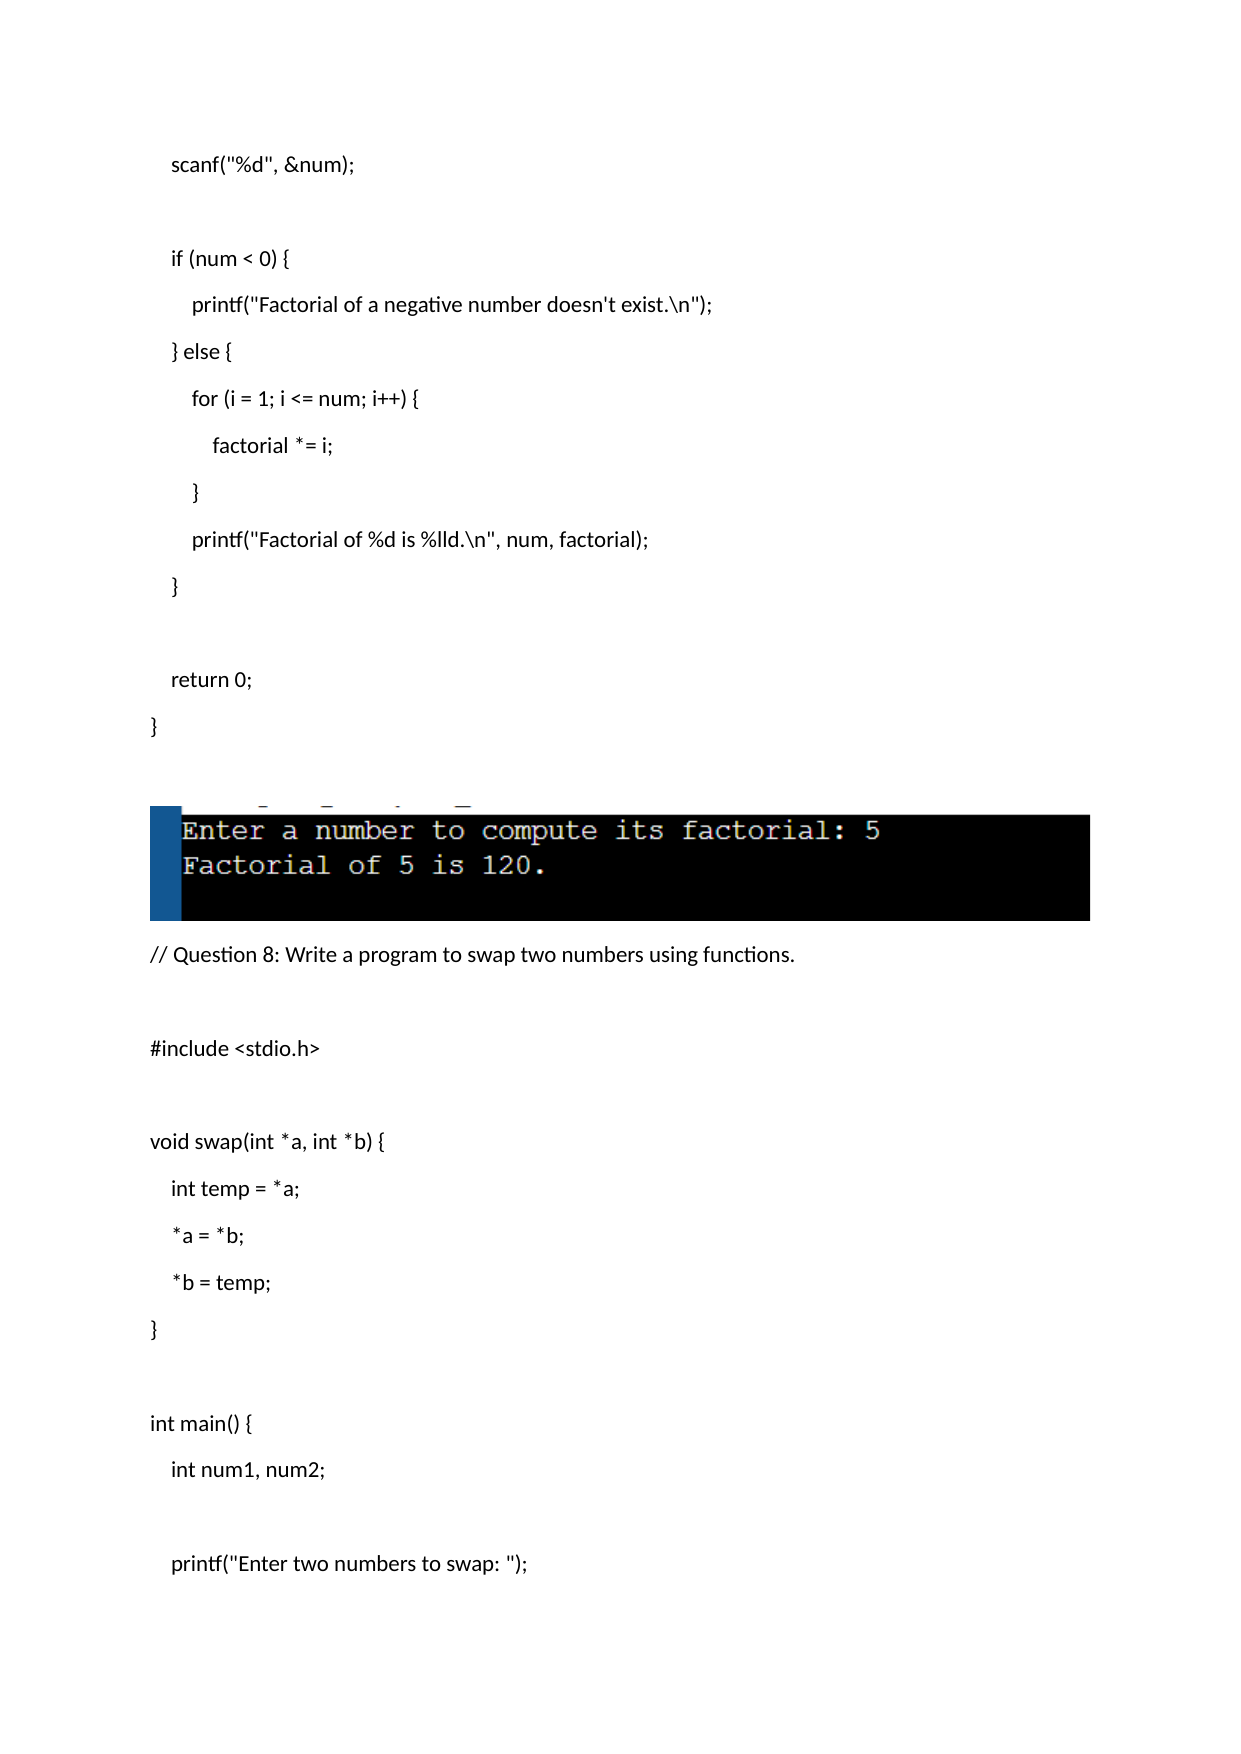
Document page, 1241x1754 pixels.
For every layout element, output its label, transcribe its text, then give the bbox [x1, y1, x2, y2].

text factorial *= i; [150, 431, 1090, 459]
text // Question 8: Write a program to swap two numbers using functions. [150, 940, 1090, 968]
text int temp = *a; [150, 1174, 1090, 1202]
text printf("Enter two numbers to swap: "); [150, 1549, 1090, 1577]
text printf("Factorial of %d is %lld.\n", num, factorial); [150, 525, 1090, 553]
text *b = temp; [150, 1268, 1090, 1296]
text void swap(int *a, int *b) { [150, 1127, 1090, 1155]
picture [150, 806, 1091, 921]
text for (i = 1; i <= num; i++) { [150, 384, 1090, 412]
text #include <stdio.h> [150, 1034, 1090, 1062]
text *a = *b; [150, 1221, 1090, 1249]
text if (num < 0) { [150, 244, 1090, 272]
text return 0; [150, 666, 1090, 694]
text } [150, 1315, 1090, 1343]
text int num1, num2; [150, 1456, 1090, 1483]
text } [150, 712, 1090, 741]
text } [150, 572, 1090, 600]
text } else { [150, 337, 1090, 366]
text scanf("%d", &num); [150, 150, 1090, 178]
text int main() { [150, 1409, 1090, 1437]
text printf("Factorial of a negative number doesn't exist.\n"); [150, 291, 1090, 319]
text } [150, 478, 1090, 506]
